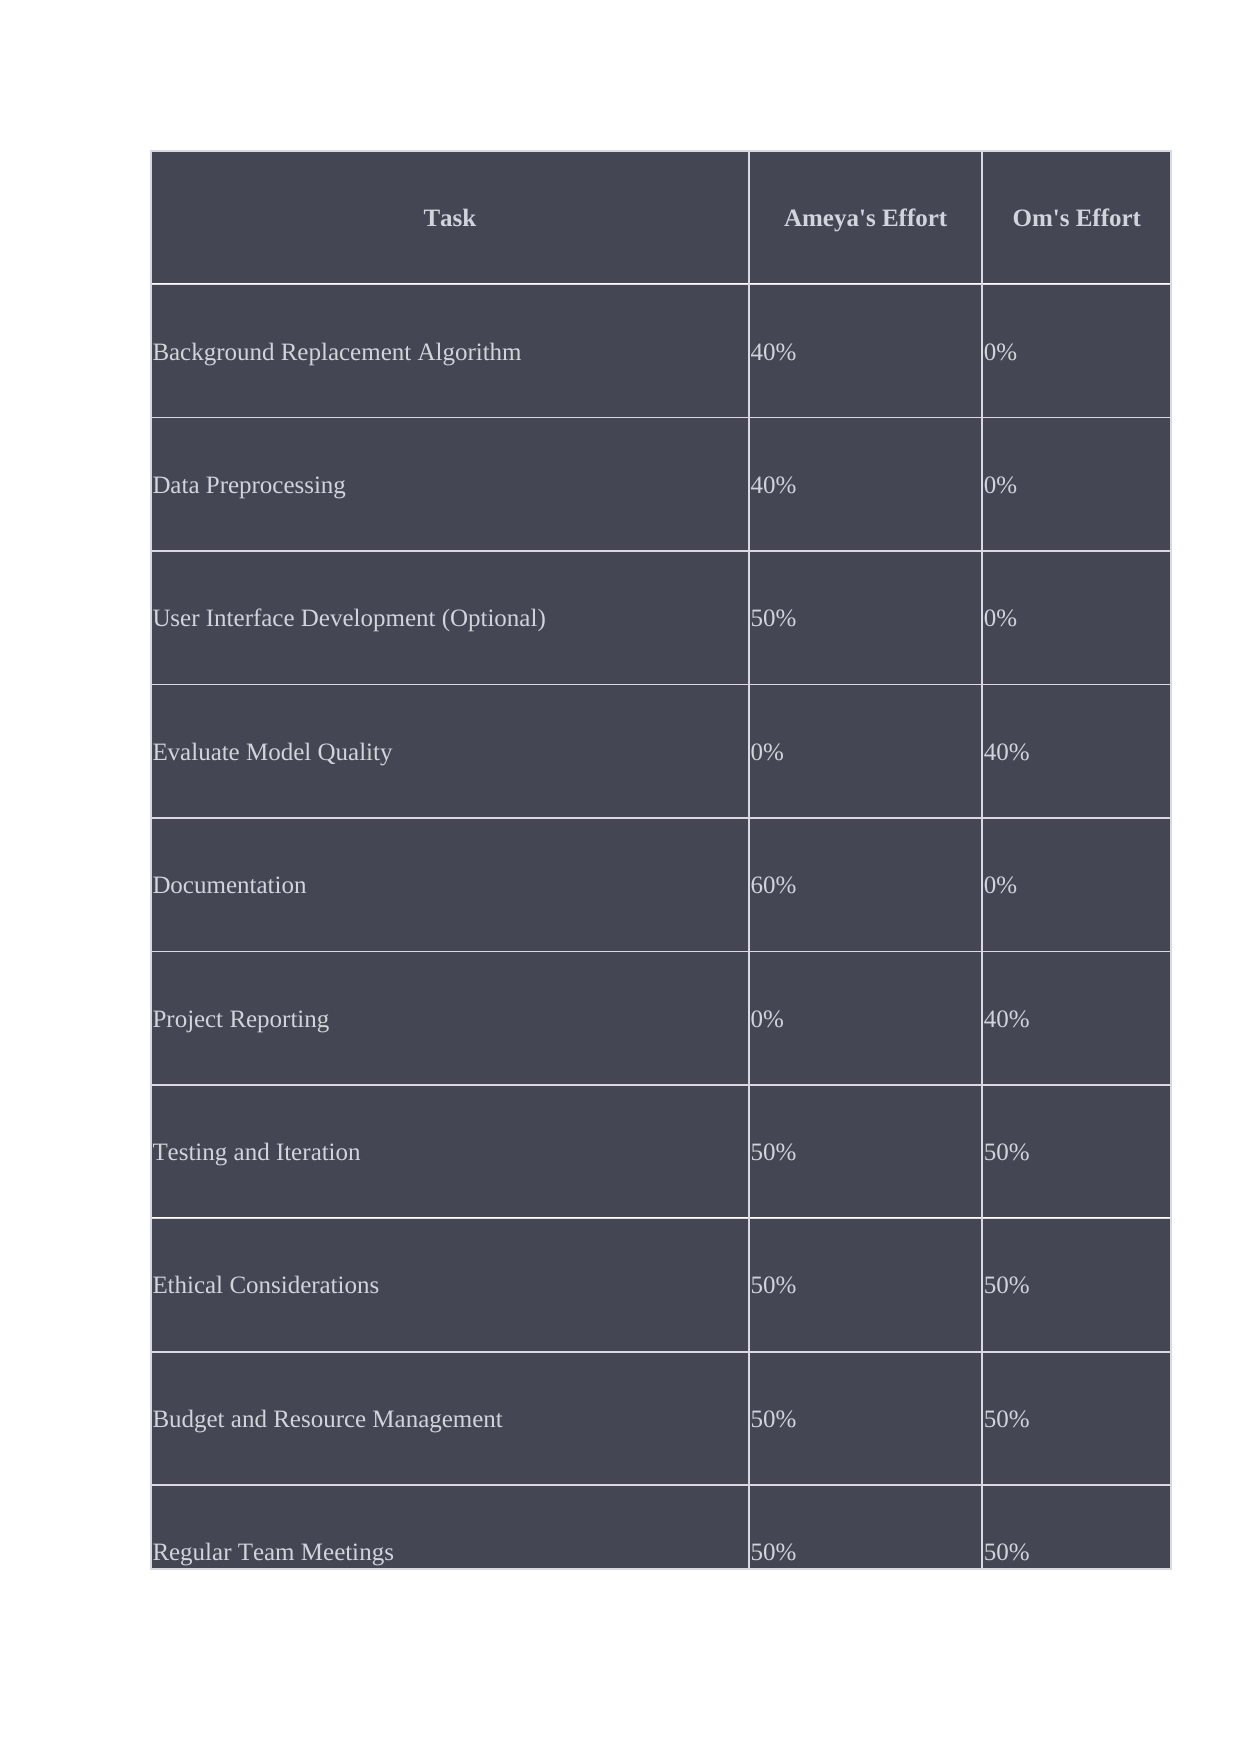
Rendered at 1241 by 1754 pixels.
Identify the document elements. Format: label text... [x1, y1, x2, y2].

table_cell 0% [983, 285, 1170, 417]
table_cell Documentation [152, 819, 748, 951]
table_cell 50% [983, 1086, 1170, 1217]
table_header Om's Effort [983, 152, 1170, 283]
table_cell 60% [750, 819, 981, 951]
table_cell 50% [750, 552, 981, 684]
table_cell Data Preprocessing [152, 418, 748, 550]
table_cell 50% [750, 1353, 981, 1484]
table_cell 0% [983, 418, 1170, 550]
table_cell 40% [983, 952, 1170, 1084]
table_cell Budget and Resource Management [152, 1353, 748, 1484]
table_header Task [152, 152, 748, 283]
table_cell 0% [750, 952, 981, 1084]
table_cell 40% [750, 285, 981, 417]
table_cell 50% [983, 1486, 1170, 1568]
table_cell 0% [983, 819, 1170, 951]
table_cell User Interface Development (Optional) [152, 552, 748, 684]
table_cell Regular Team Meetings [152, 1486, 748, 1568]
table_cell 0% [750, 685, 981, 817]
table_cell 50% [983, 1353, 1170, 1484]
table_cell 50% [983, 1219, 1170, 1351]
table_cell 50% [750, 1219, 981, 1351]
table_cell Testing and Iteration [152, 1086, 748, 1217]
table_cell 50% [750, 1486, 981, 1568]
table_header Ameya's Effort [750, 152, 981, 283]
table_cell Ethical Considerations [152, 1219, 748, 1351]
table_cell Project Reporting [152, 952, 748, 1084]
table_cell Background Replacement Algorithm [152, 285, 748, 417]
table_cell 0% [983, 552, 1170, 684]
table_cell 50% [750, 1086, 981, 1217]
table_cell 40% [750, 418, 981, 550]
table_cell Evaluate Model Quality [152, 685, 748, 817]
table_cell 40% [983, 685, 1170, 817]
